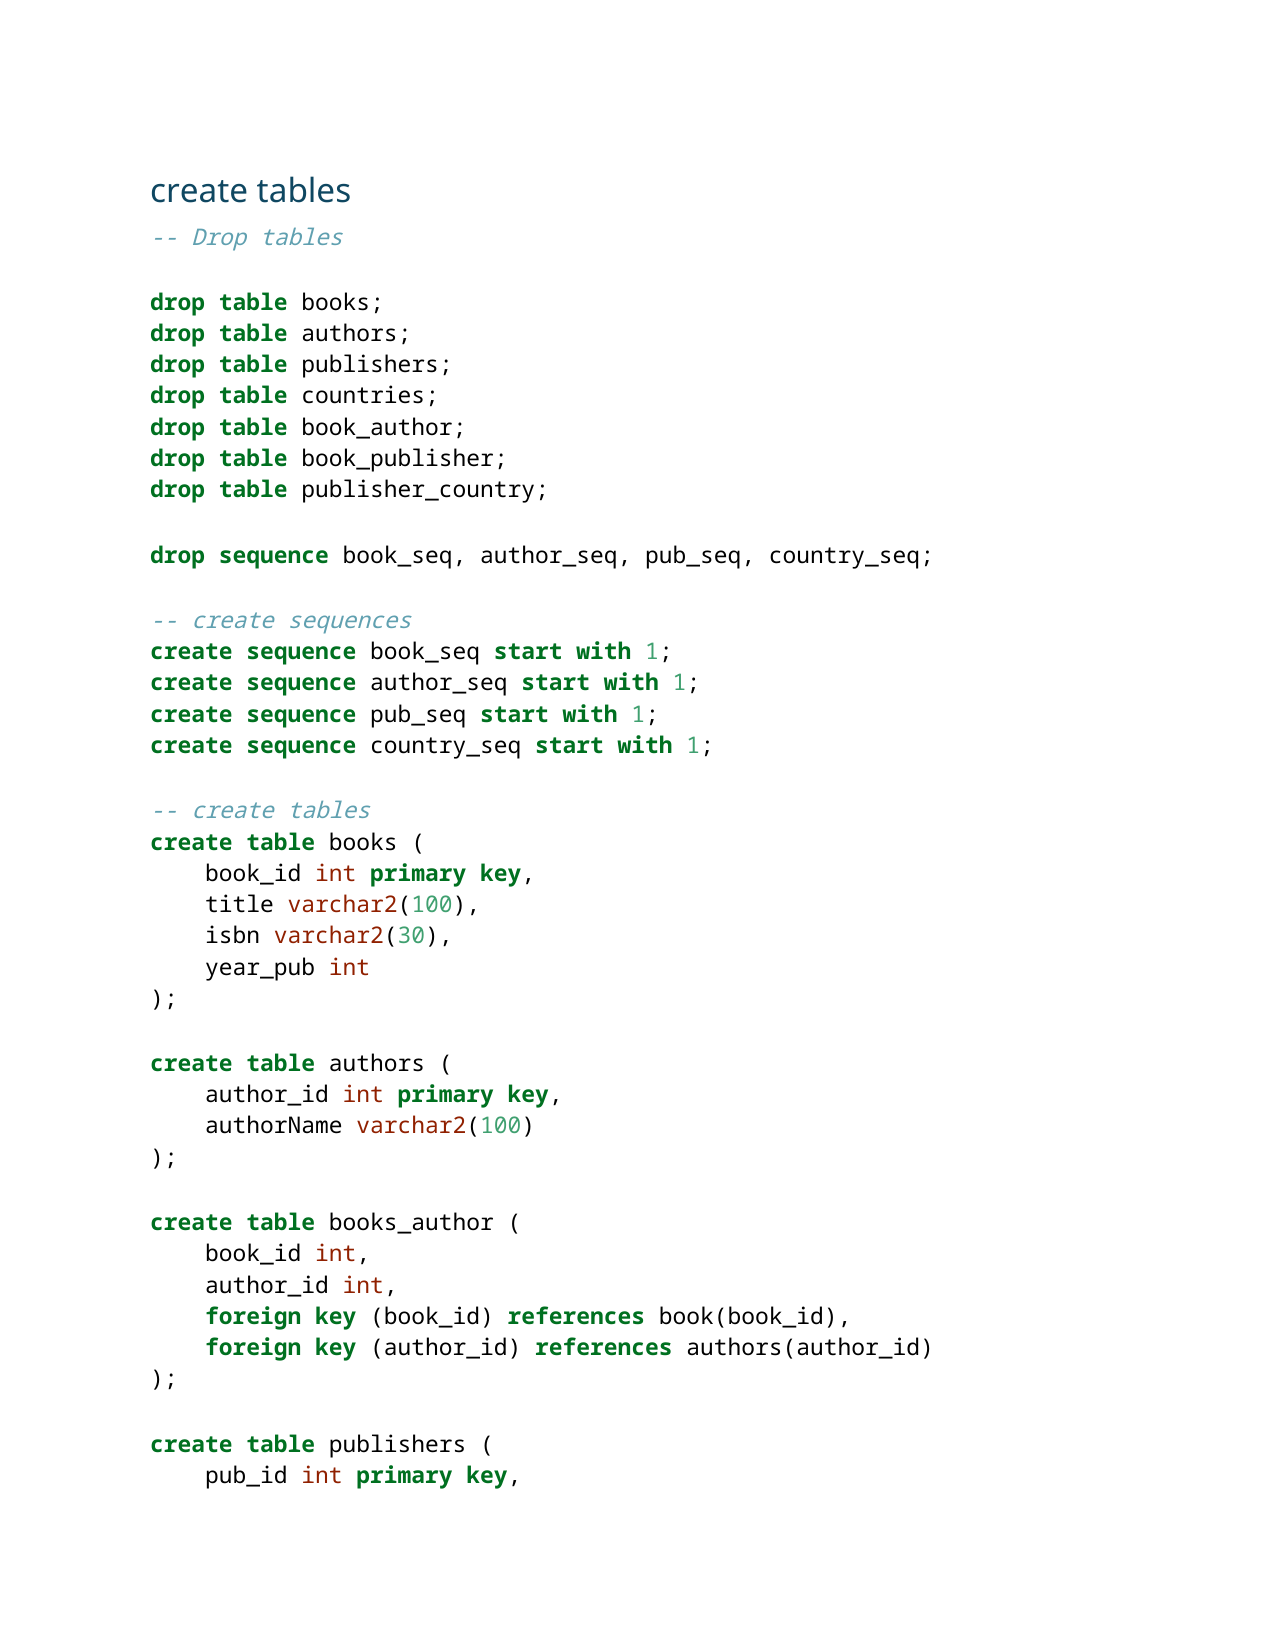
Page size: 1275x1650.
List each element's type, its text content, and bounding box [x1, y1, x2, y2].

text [150, 220, 1125, 1490]
subtitle create tables [150, 167, 1125, 212]
